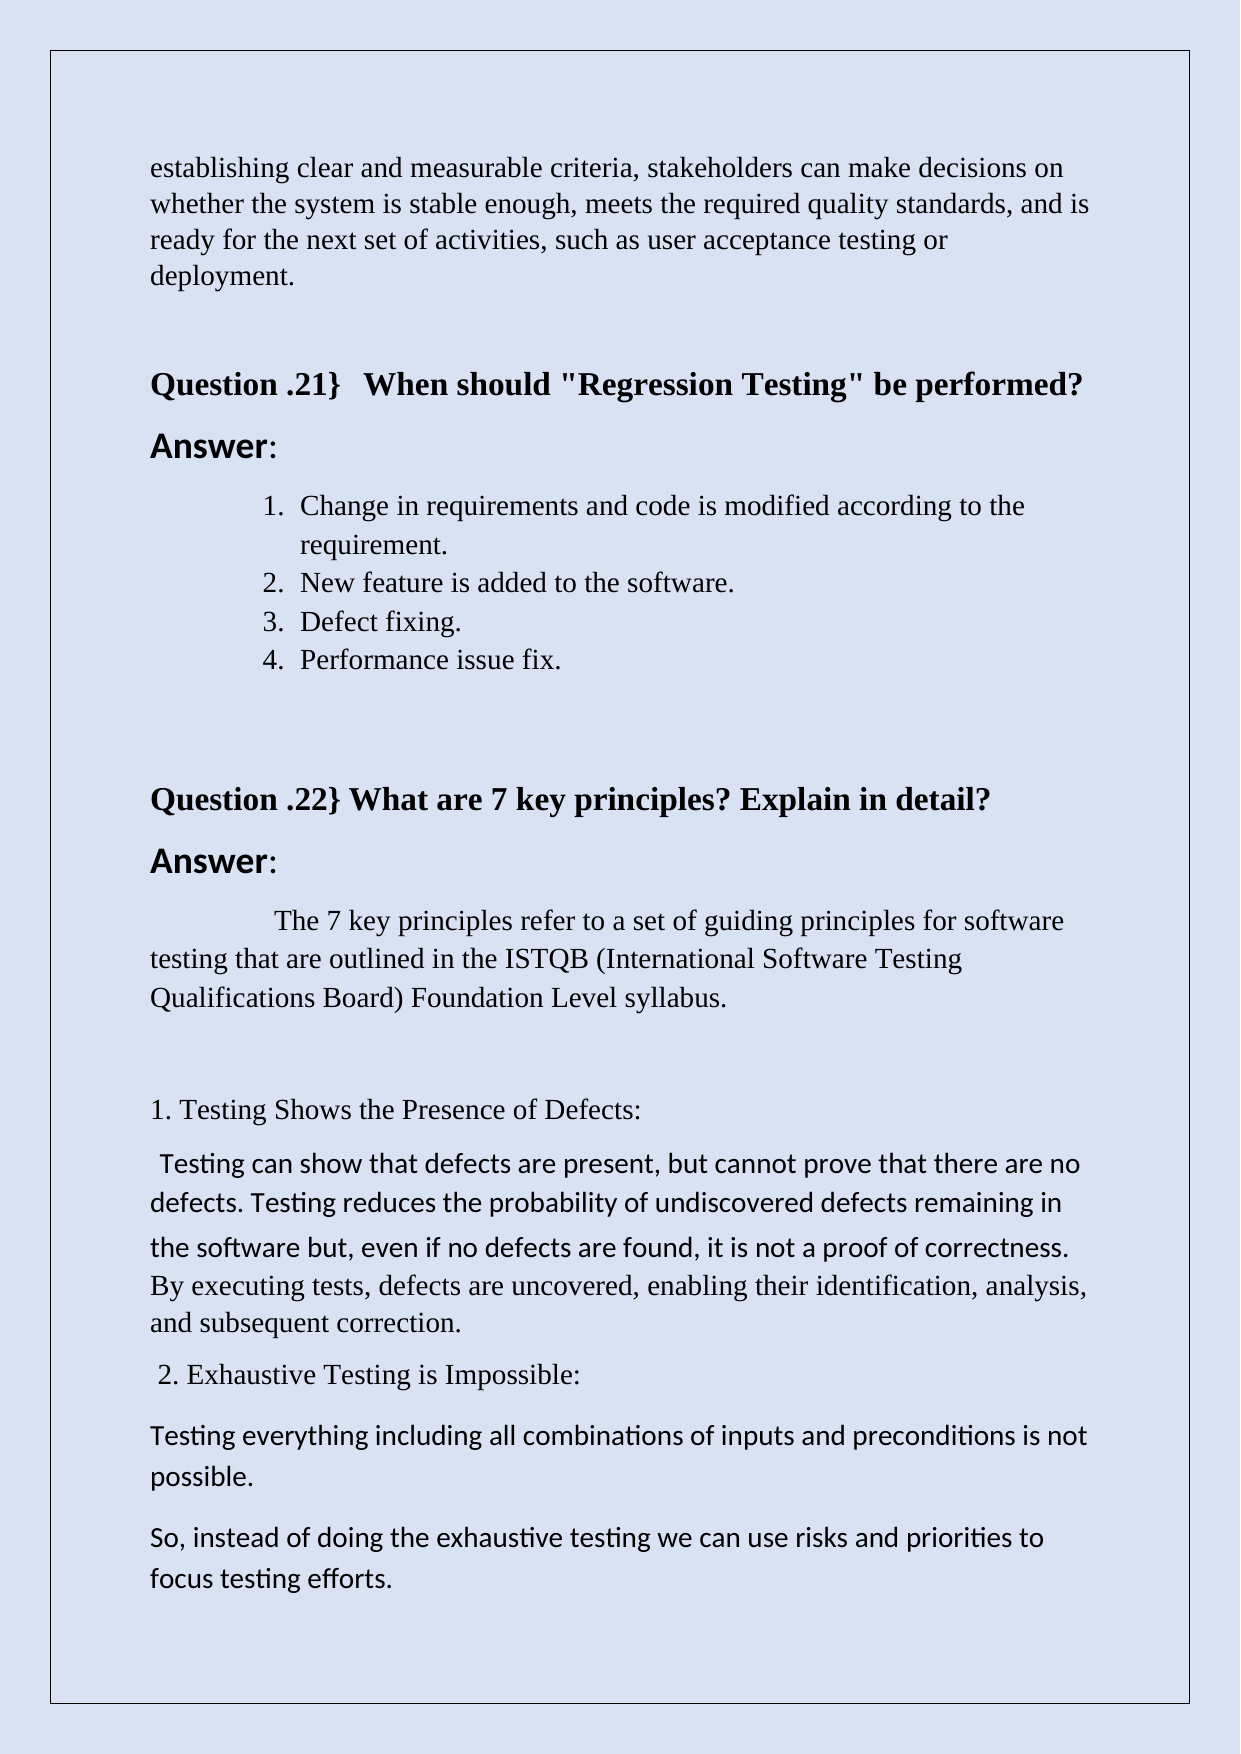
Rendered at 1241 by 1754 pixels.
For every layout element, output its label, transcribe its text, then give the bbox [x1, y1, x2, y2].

text 1. Testing Shows the Presence of Defects: [150, 1092, 1090, 1126]
list New feature is added to the software. [262, 565, 1090, 599]
text Answer: [150, 422, 1090, 468]
text Question .21} When should "Regression Testing" be performed? [150, 364, 1090, 402]
text So, instead of doing the exhaustive testing we can use risks and priorities to focus testing efforts. [150, 1519, 1090, 1596]
list Defect fixing. [262, 604, 1090, 637]
text Testing can show that defects are present, but cannot prove that there are no defects. Testing reduces the probability of undiscovered defects remaining in the software but, even if no defects are found, it is not a proof of correctness. By executing tests, defects are uncovered, enabling their identification, analysis, and subsequent correction. [150, 1145, 1090, 1338]
list Performance issue fix. [262, 642, 1090, 676]
text Question .22} What are 7 key principles? Explain in detail? [150, 779, 1090, 817]
text The 7 key principles refer to a set of guiding principles for software testing that are outlined in the ISTQB (International Software Testing Qualifications Board) Foundation Level syllabus. [150, 903, 1090, 1014]
text Answer: [150, 837, 1090, 883]
text Testing everything including all combinations of inputs and preconditions is not possible. [150, 1417, 1090, 1493]
text 2. Exhaustive Testing is Impossible: [150, 1357, 1090, 1391]
list Change in requirements and code is modified according to the requirement. [262, 488, 1090, 560]
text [150, 150, 1090, 292]
